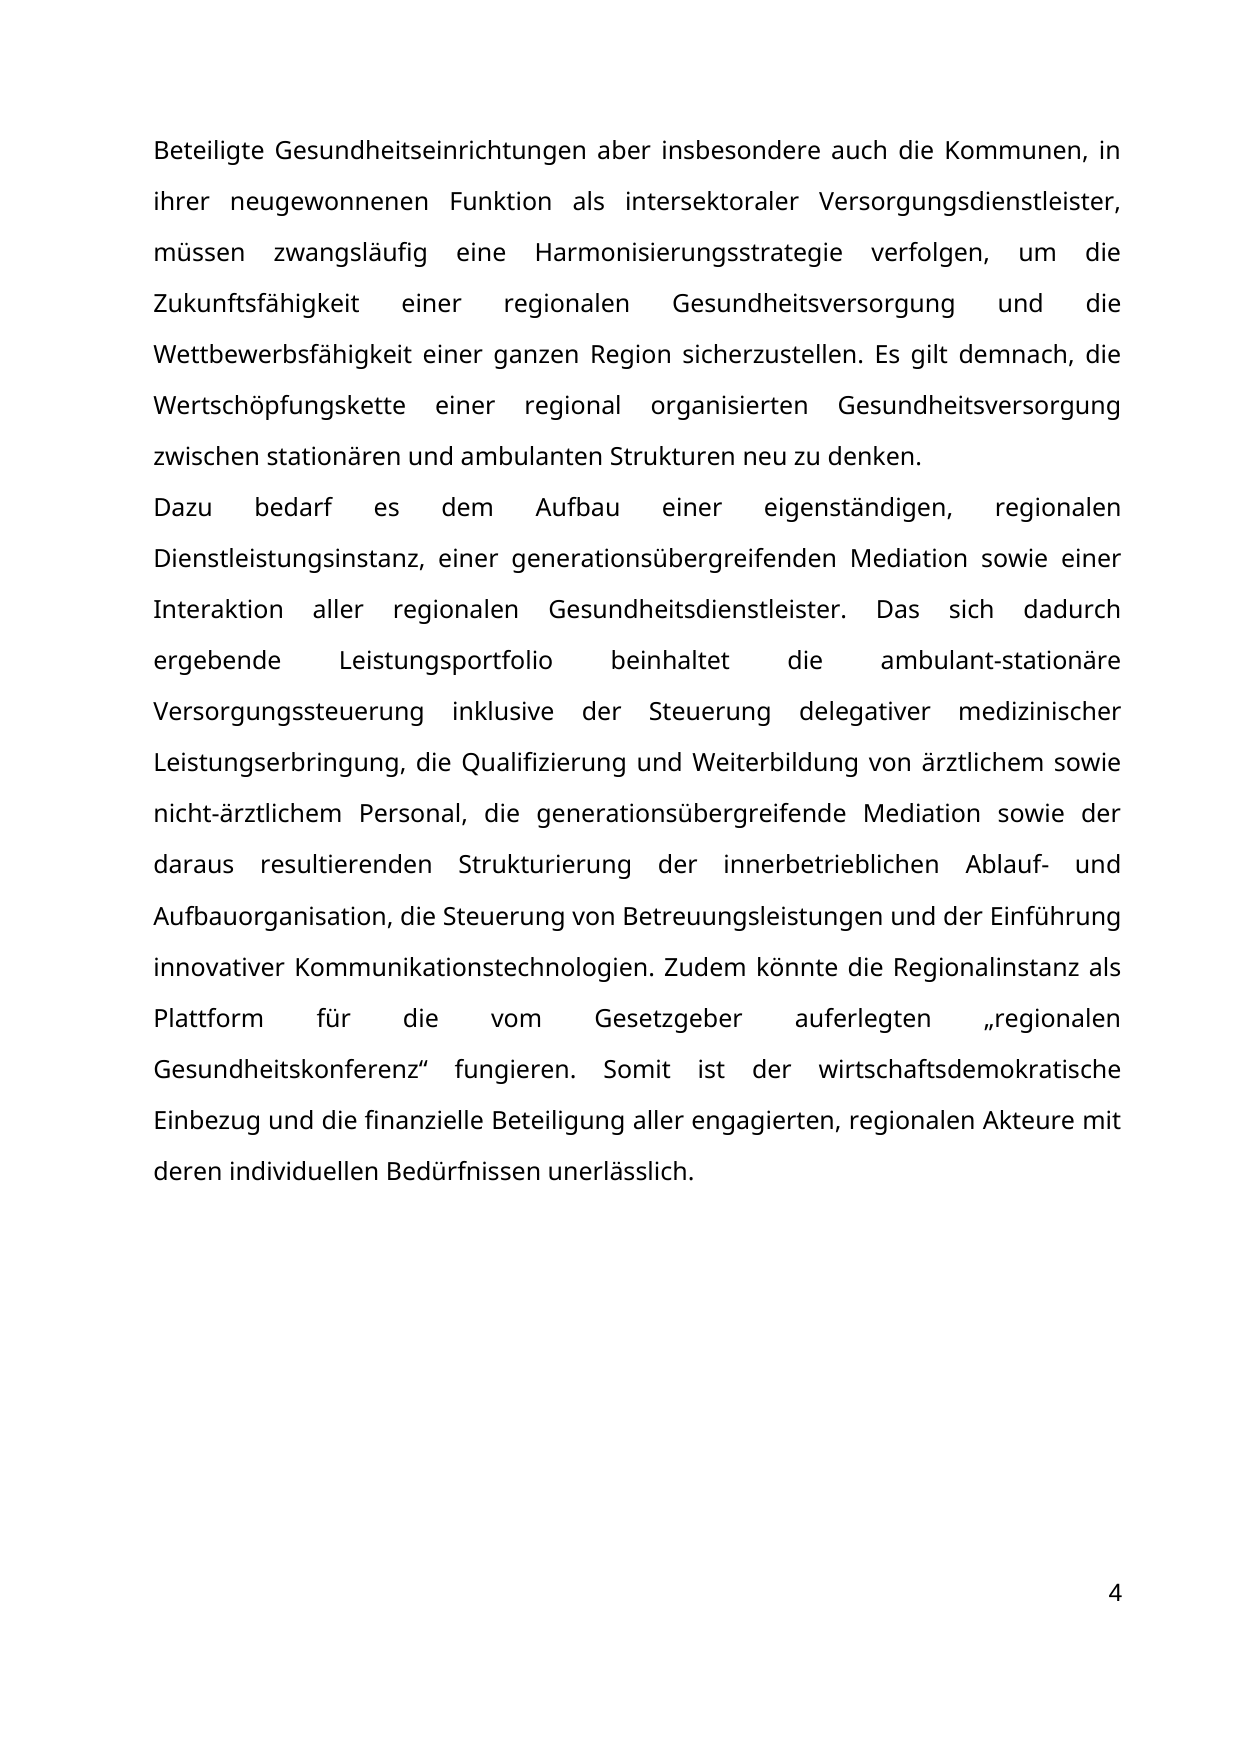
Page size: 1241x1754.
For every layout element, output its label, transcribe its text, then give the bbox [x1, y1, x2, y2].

text Dazu bedarf es dem Aufbau einer eigenständigen, regionalen Dienstleistungsinstanz, einer generationsübergreifenden Mediation sowie einer Interaktion aller regionalen Gesundheitsdienstleister. Das sich dadurch ergebende Leistungsportfolio beinhaltet die ambulant-stationäre Versorgungssteuerung inklusive der Steuerung delegativer medizinischer Leistungserbringung, die Qualifizierung und Weiterbildung von ärztlichem sowie nicht-ärztlichem Personal, die generationsübergreifende Mediation sowie der daraus resultierenden Strukturierung der innerbetrieblichen Ablauf- und Aufbauorganisation, die Steuerung von Betreuungsleistungen und der Einführung innovativer Kommunikationstechnologien. Zudem könnte die Regionalinstanz als Plattform für die vom Gesetzgeber auferlegten „regionalen Gesundheitskonferenz“ fungieren. Somit ist der wirtschaftsdemokratische Einbezug und die finanzielle Beteiligung aller engagierten, regionalen Akteure mit deren individuellen Bedürfnissen unerlässlich. [153, 490, 1122, 1187]
text Beteiligte Gesundheitseinrichtungen aber insbesondere auch die Kommunen, in ihrer neugewonnenen Funktion als intersektoraler Versorgungsdienstleister, müssen zwangsläufig eine Harmonisierungsstrategie verfolgen, um die Zukunftsfähigkeit einer regionalen Gesundheitsversorgung und die Wettbewerbsfähigkeit einer ganzen Region sicherzustellen. Es gilt demnach, die Wertschöpfungskette einer regional organisierten Gesundheitsversorgung zwischen stationären und ambulanten Strukturen neu zu denken. [153, 132, 1122, 473]
